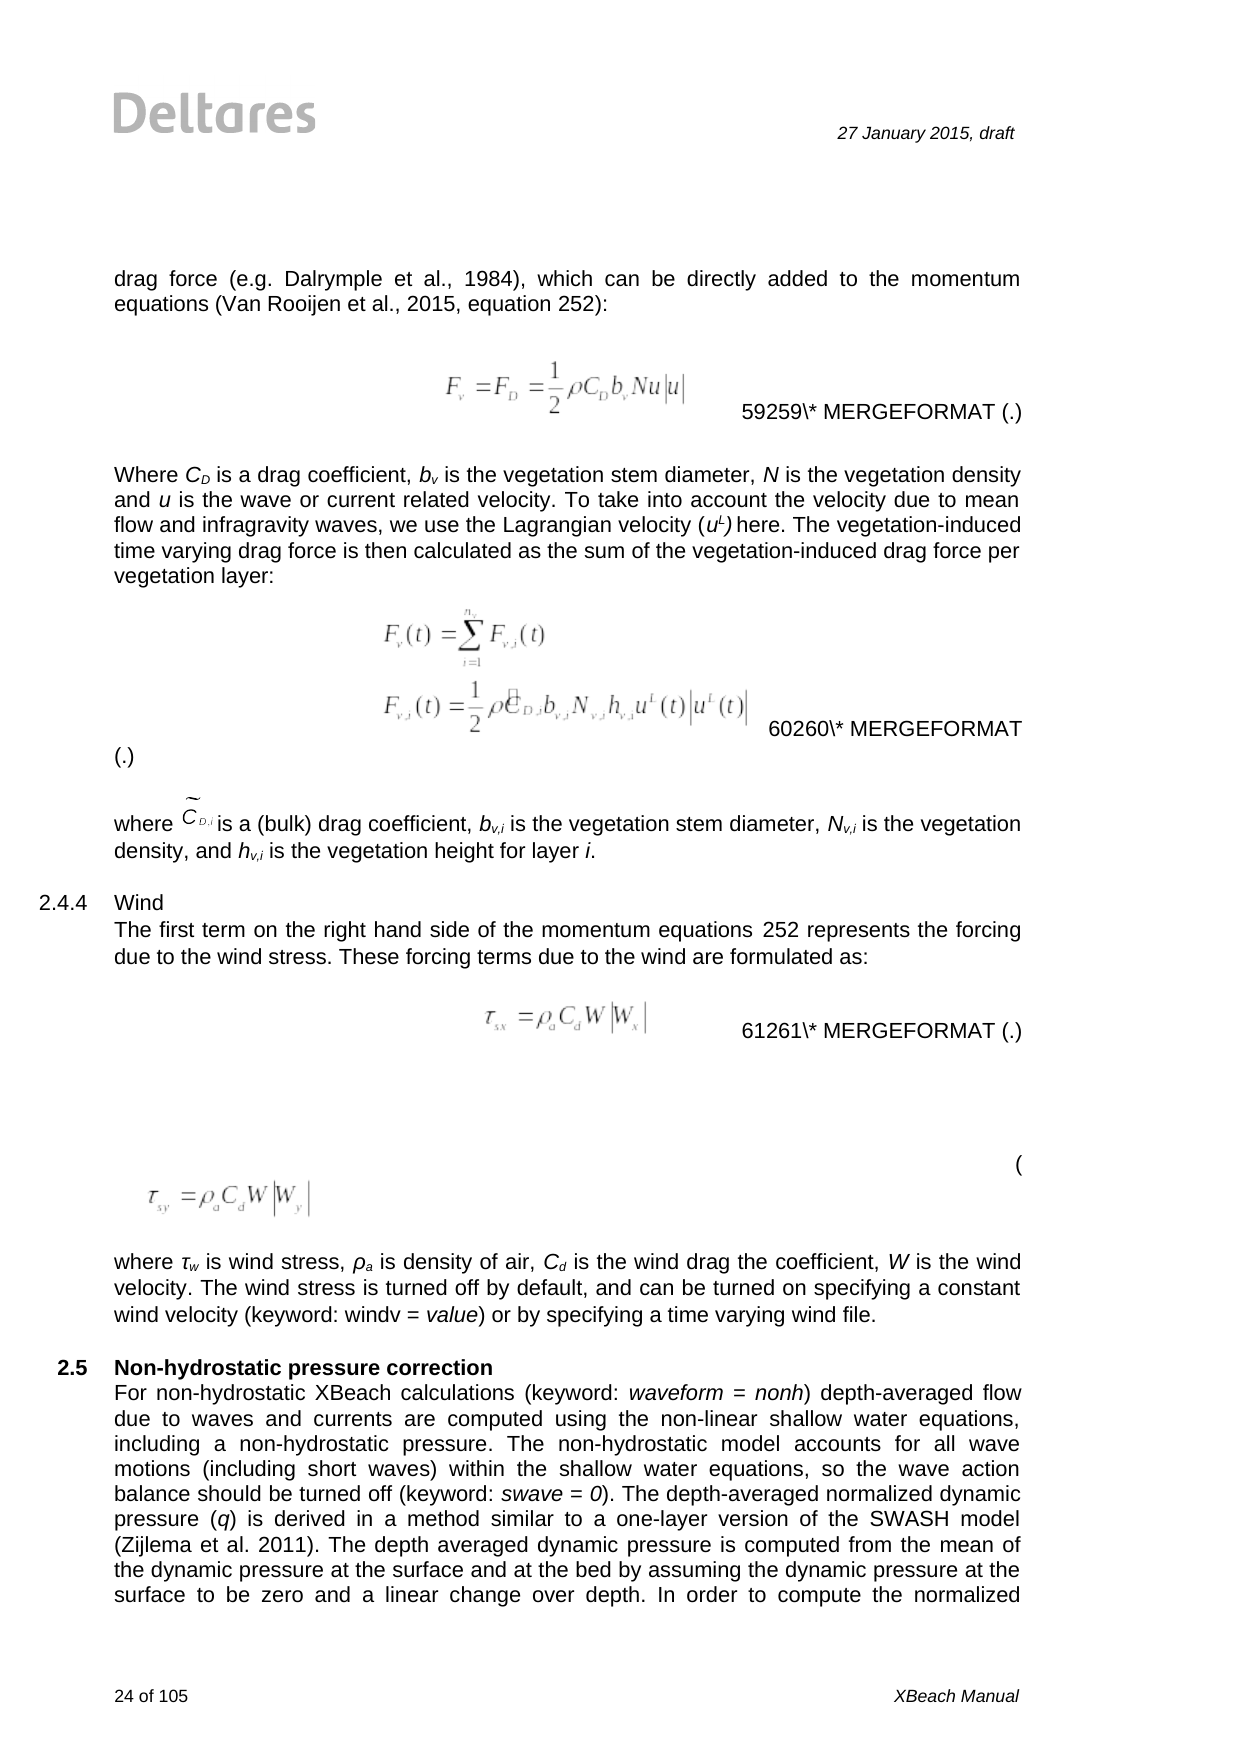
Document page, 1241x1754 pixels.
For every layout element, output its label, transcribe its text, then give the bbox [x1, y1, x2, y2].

text ( [114, 996, 1022, 1176]
text Where CD is a drag coefficient, bv is the vegetation stem diameter, N is the vegetation density and u is the wave or current related velocity. To take into account the velocity due to mean flow and infragravity waves, we use the Lagrangian velocity (uL) here. The vegetation-induced time varying drag force is then calculated as the sum of the vegetation-induced drag force per vegetation layer: [114, 462, 1022, 588]
subtitle Non-hydrostatic pressure correction [87, 1354, 1022, 1380]
picture [113, 75, 315, 133]
subtitle Wind [87, 889, 1022, 916]
text where τw is wind stress, ρa is density of air, Cd is the wind drag the coefficient, W is the wind velocity. The wind stress is turned off by default, and can be turned on specifying a constant wind velocity (keyword: windv = value) or by specifying a time varying wind file. [114, 1247, 1022, 1327]
text where is a (bulk) drag coefficient, bv,i is the vegetation stem diameter, Nv,i is the vegetation density, and hv,i is the vegetation height for layer i. [114, 795, 1022, 863]
text The first term on the right hand side of the momentum equations represents the forcing due to the wind stress. These forcing terms due to the wind are formulated as: [114, 916, 1022, 969]
